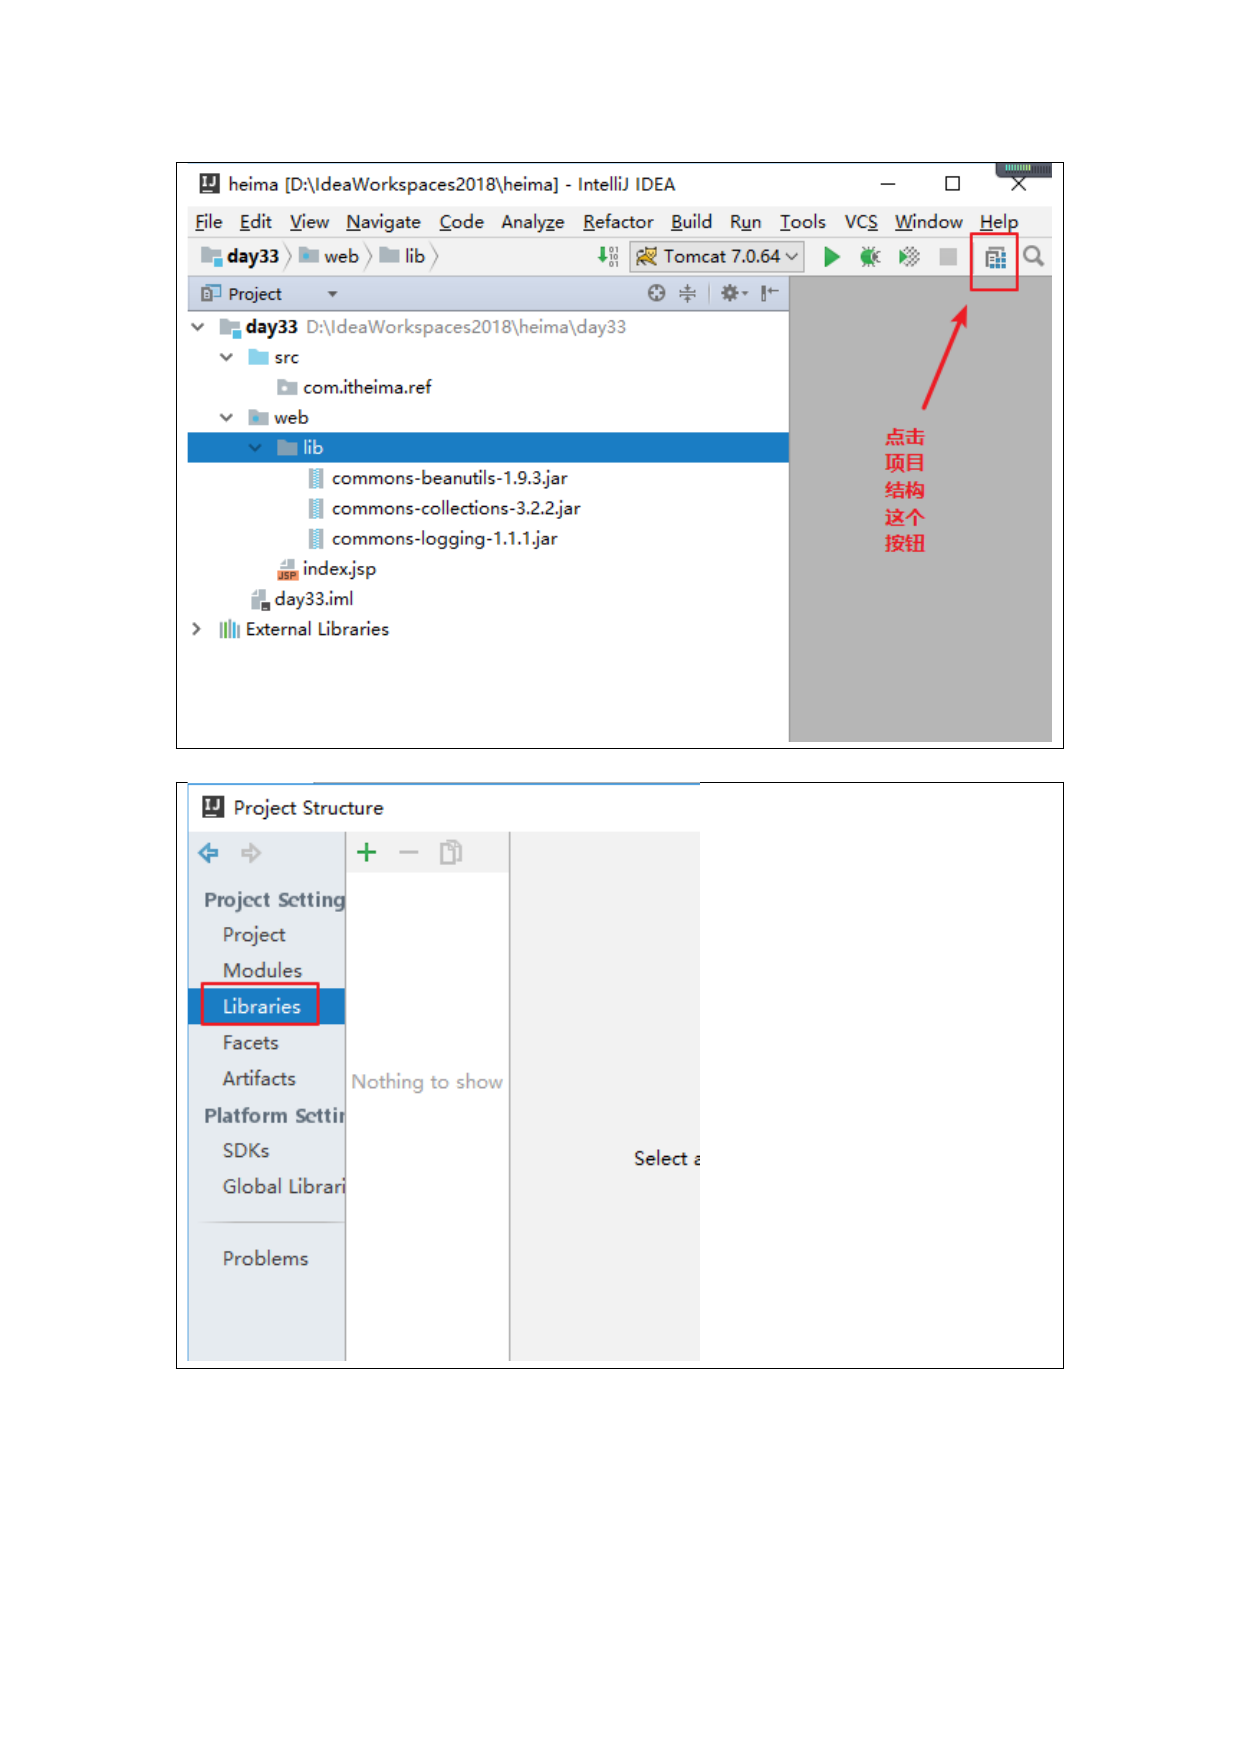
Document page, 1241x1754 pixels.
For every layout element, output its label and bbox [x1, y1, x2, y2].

table_header [177, 163, 1063, 748]
table_header [177, 783, 1063, 1368]
picture [187, 163, 1052, 742]
picture [187, 782, 700, 1361]
